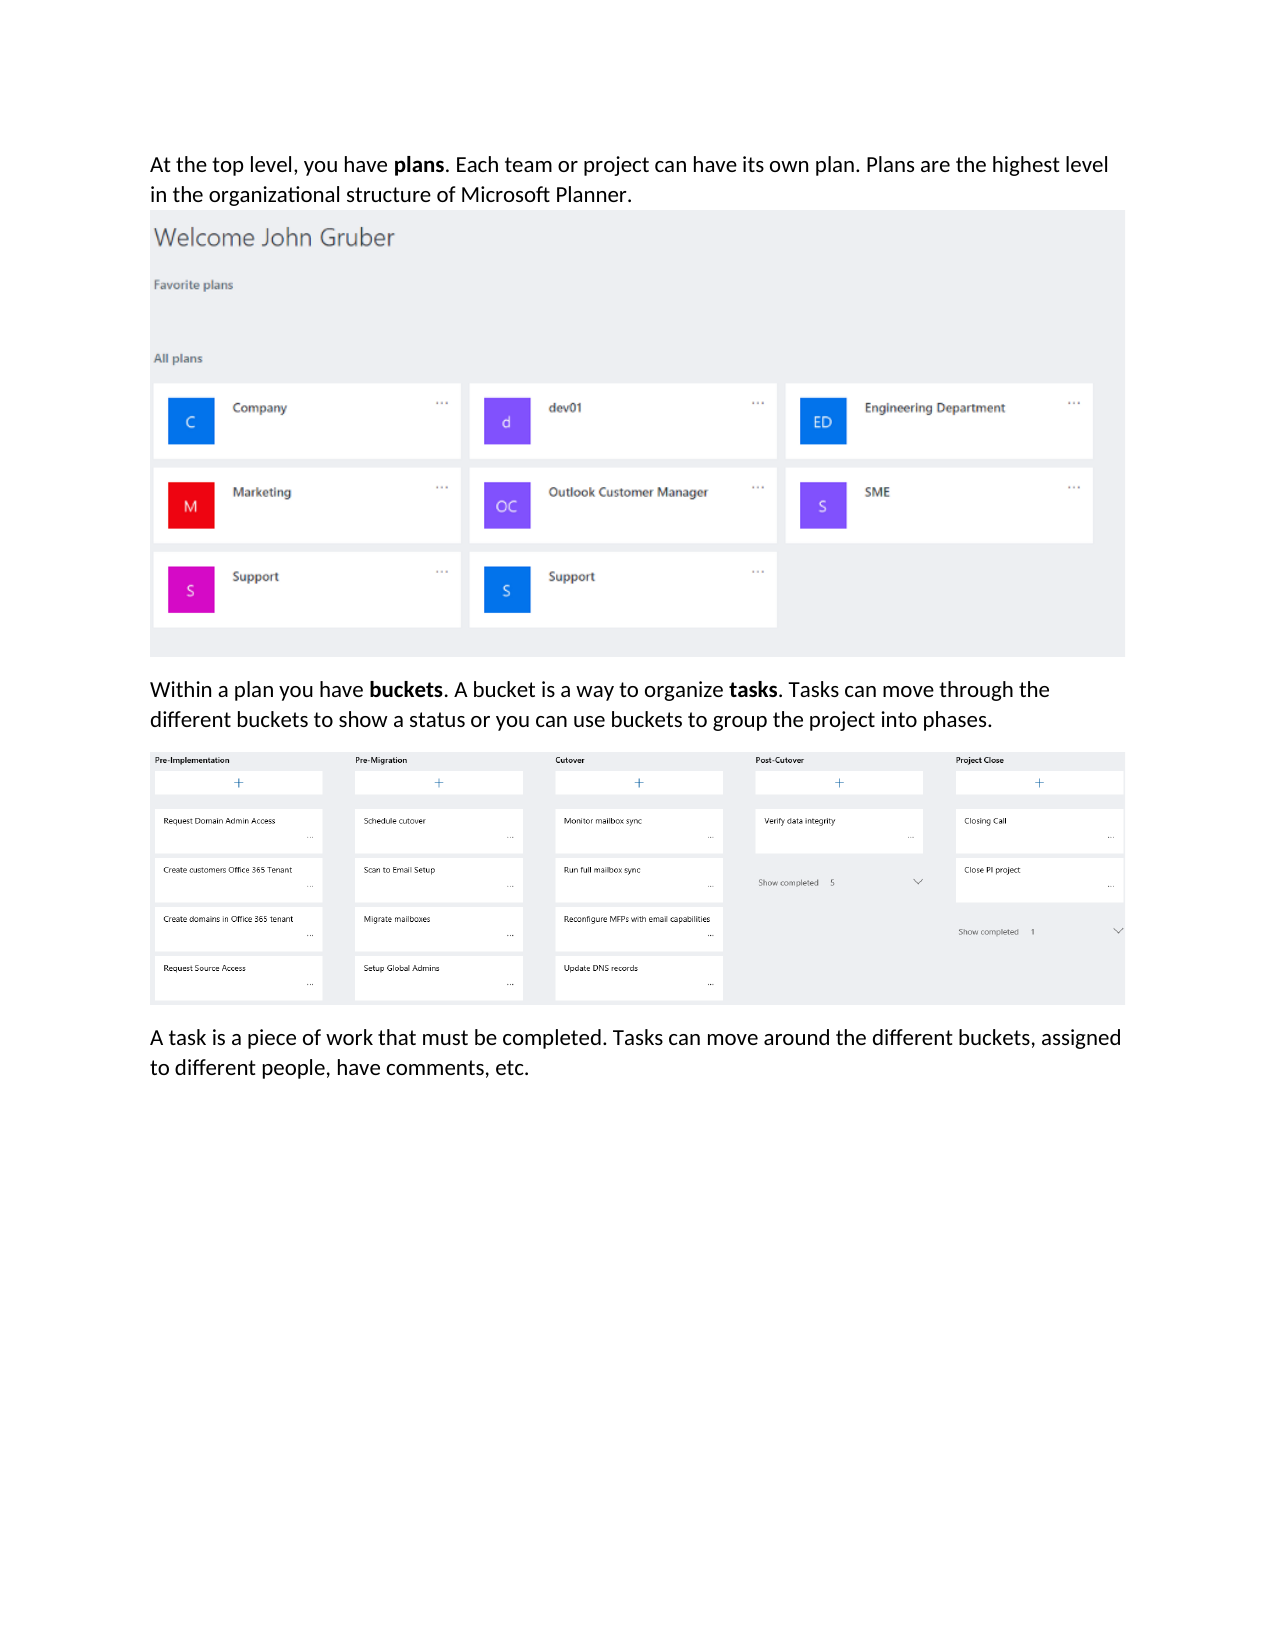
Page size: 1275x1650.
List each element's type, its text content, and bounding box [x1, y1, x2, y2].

picture [150, 210, 1125, 657]
picture [150, 752, 1125, 1005]
text At the top level, you have plans. Each team or project can have its own plan. Plans are the highest level in the organizational structure of Microsoft Planner. [150, 150, 1125, 210]
text A task is a piece of work that must be completed. Tasks can move around the different buckets, assigned to different people, have comments, etc. [150, 1023, 1125, 1081]
text Within a plan you have buckets. A bucket is a way to organize tasks. Tasks can move through the different buckets to show a status or you can use buckets to group the project into phases. [150, 675, 1125, 733]
